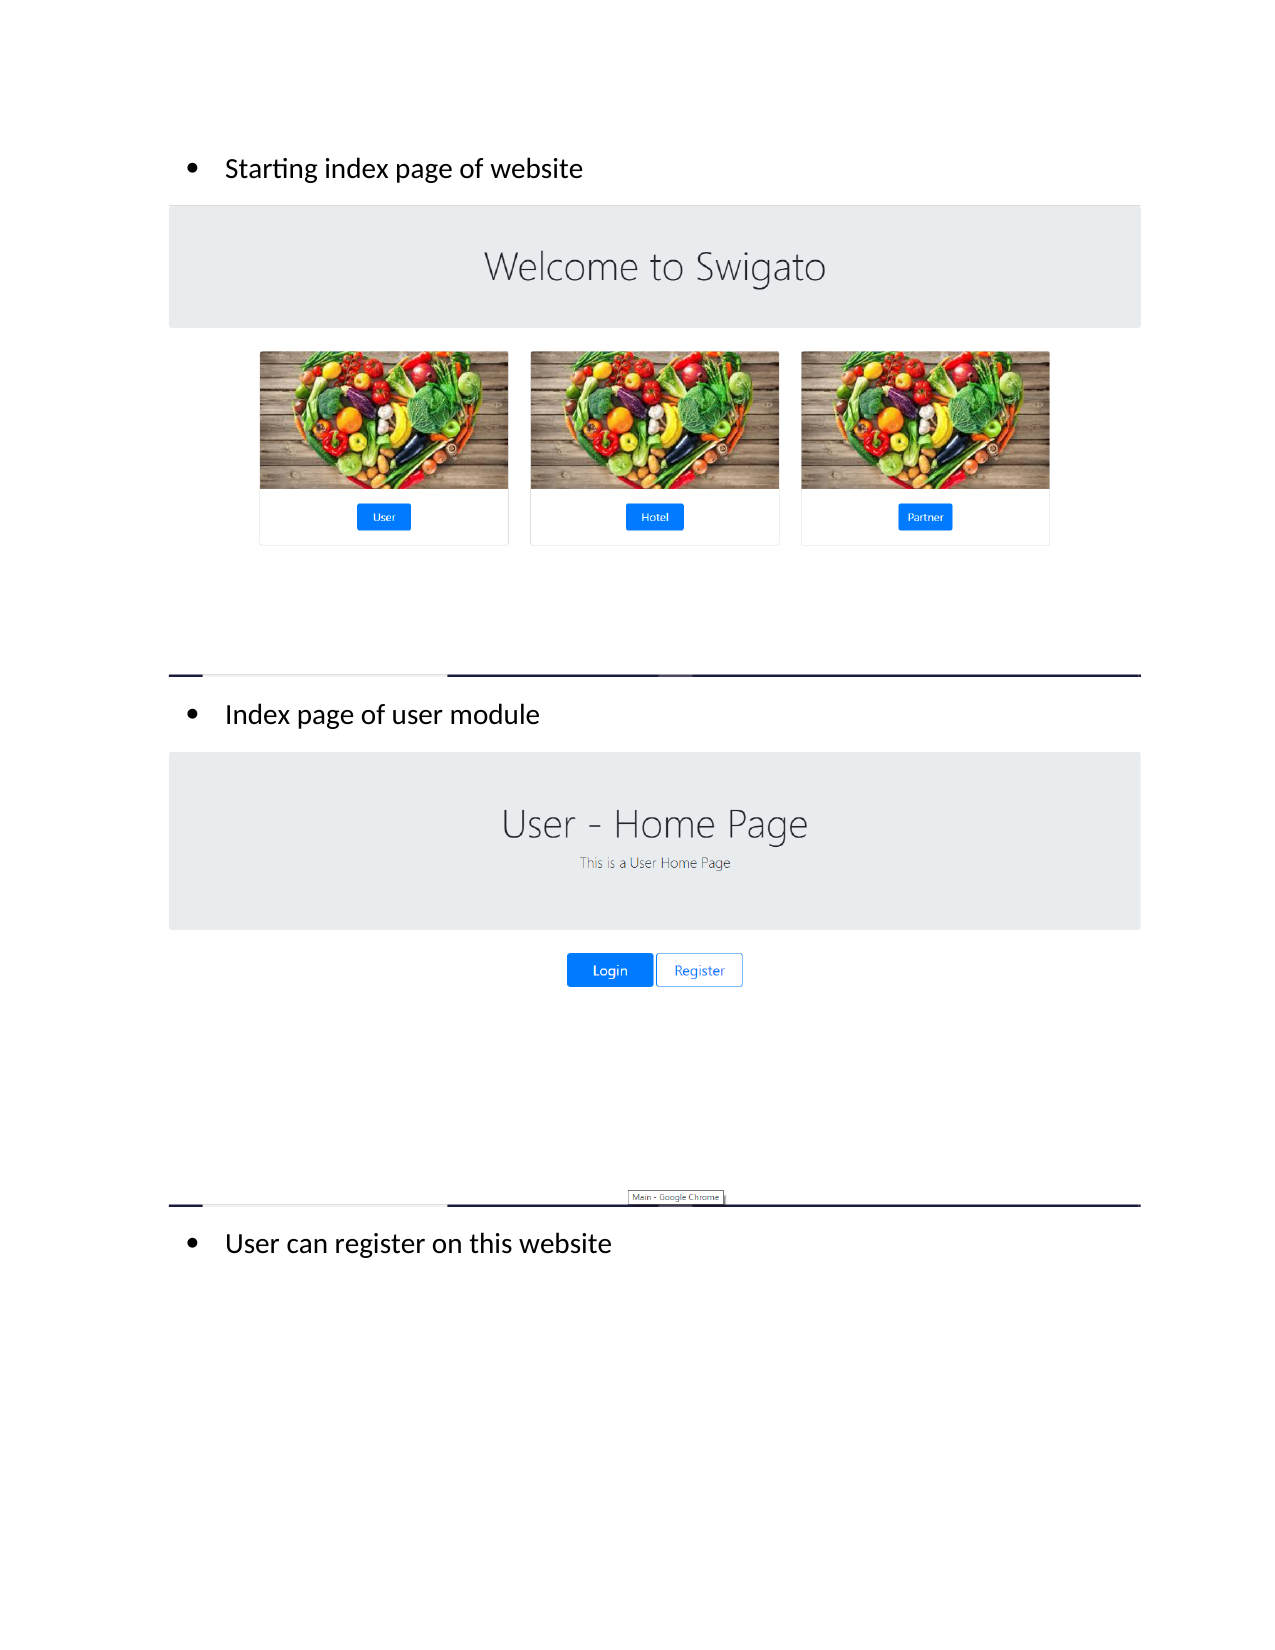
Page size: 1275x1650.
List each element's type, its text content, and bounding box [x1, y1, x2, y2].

list User can register on this website [187, 1225, 1125, 1261]
list Index page of user module [187, 696, 1125, 731]
list Starting index page of website [187, 150, 1125, 186]
